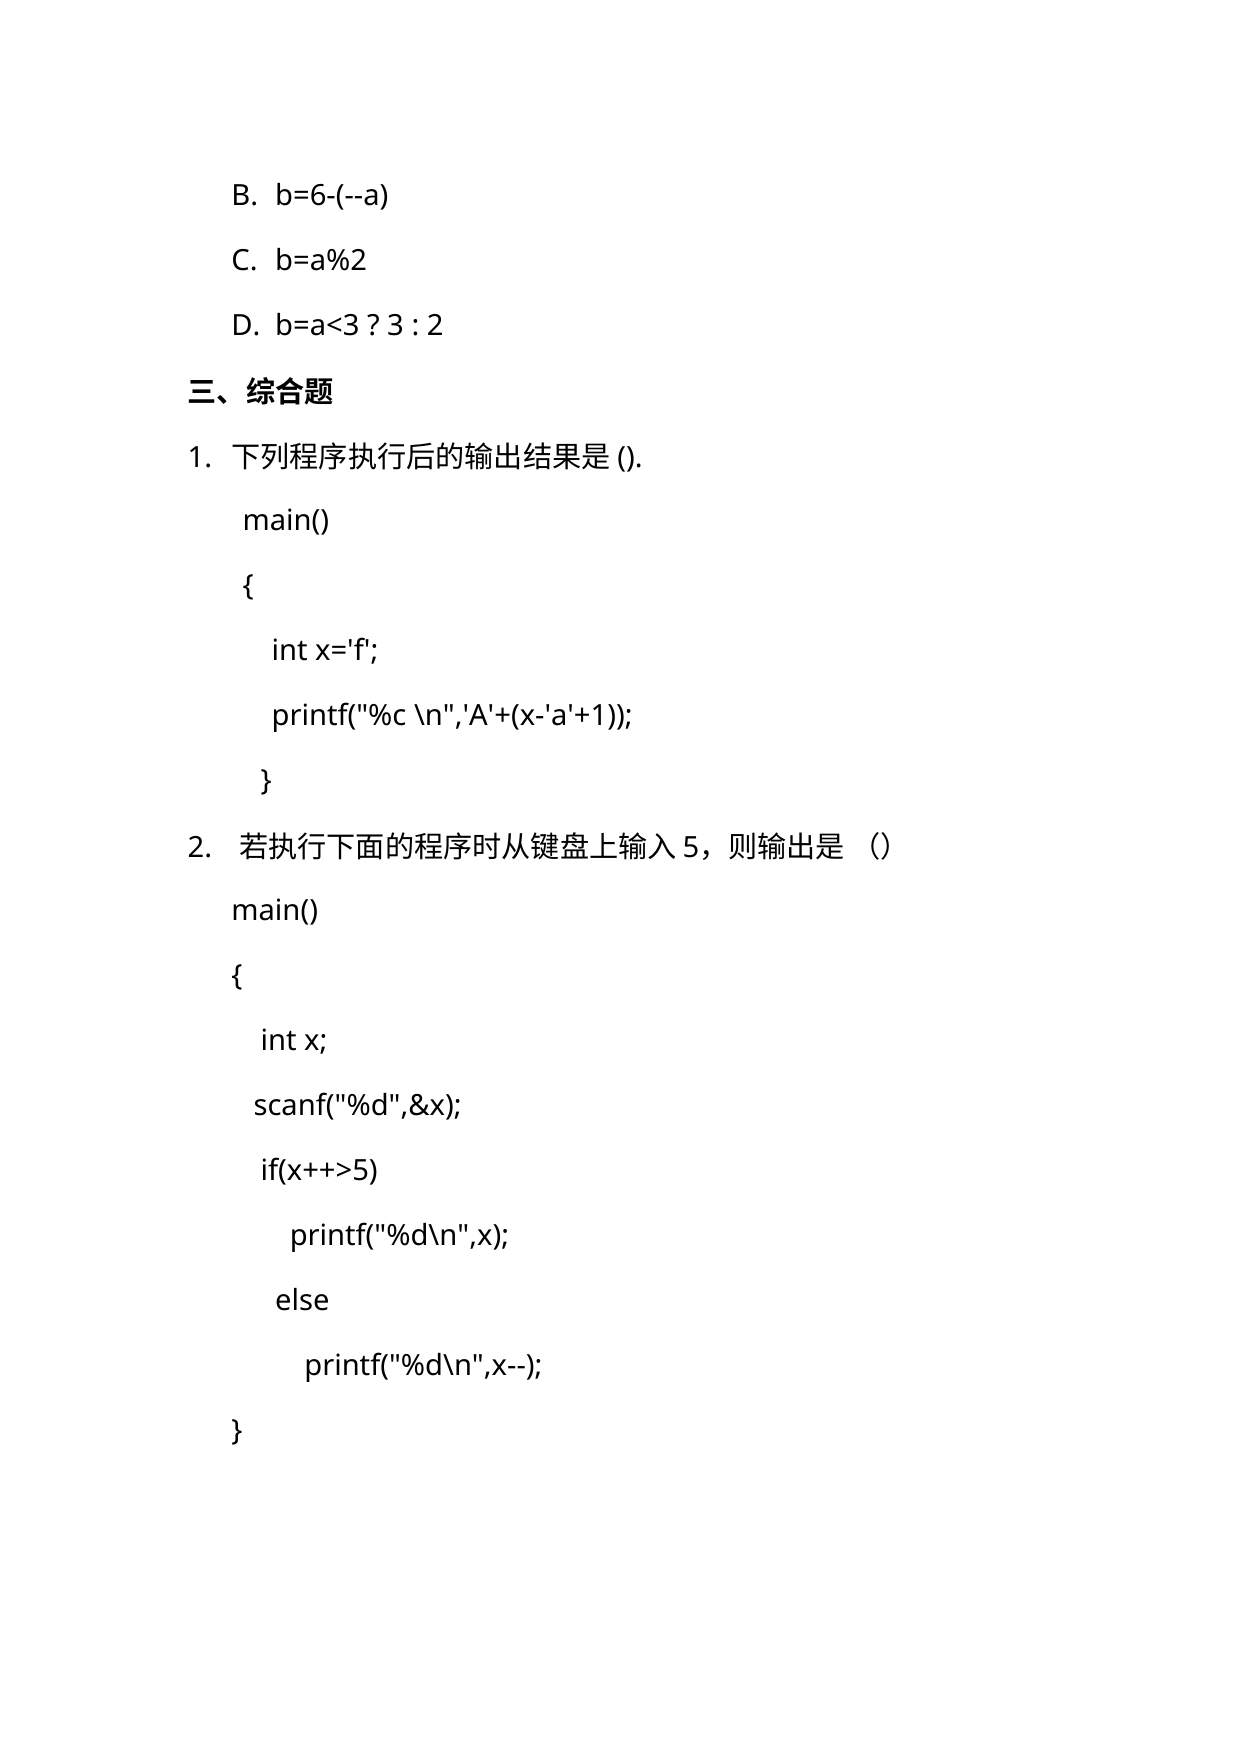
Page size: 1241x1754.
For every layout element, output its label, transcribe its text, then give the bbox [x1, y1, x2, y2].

list b=6-(--a) [231, 162, 1053, 227]
text printf("%d\n",x); [231, 1202, 1053, 1267]
text int x='f'; [242, 617, 1053, 682]
text scanf("%d",&x); [231, 1072, 1053, 1137]
text printf("%c \n",'A'+(x-'a'+1)); [242, 682, 1053, 747]
list 若执行下面的程序时从键盘上输入5，则输出是 （） [187, 812, 1053, 877]
text else [187, 1267, 1053, 1332]
text } [187, 747, 1053, 812]
text printf("%d\n",x--); [187, 1332, 1053, 1397]
text main() [231, 877, 1053, 942]
text { [242, 552, 1053, 617]
list b=a%2 [231, 227, 1053, 292]
text main() [242, 487, 1053, 552]
text 三、综合题 [187, 357, 1053, 422]
text if(x++>5) [231, 1137, 1053, 1202]
text { [231, 942, 1053, 1007]
list 下列程序执行后的输出结果是 (). [187, 422, 1053, 487]
text } [187, 1397, 1053, 1462]
text int x; [231, 1007, 1053, 1072]
list b=a<3 ? 3 : 2 [231, 292, 1053, 357]
